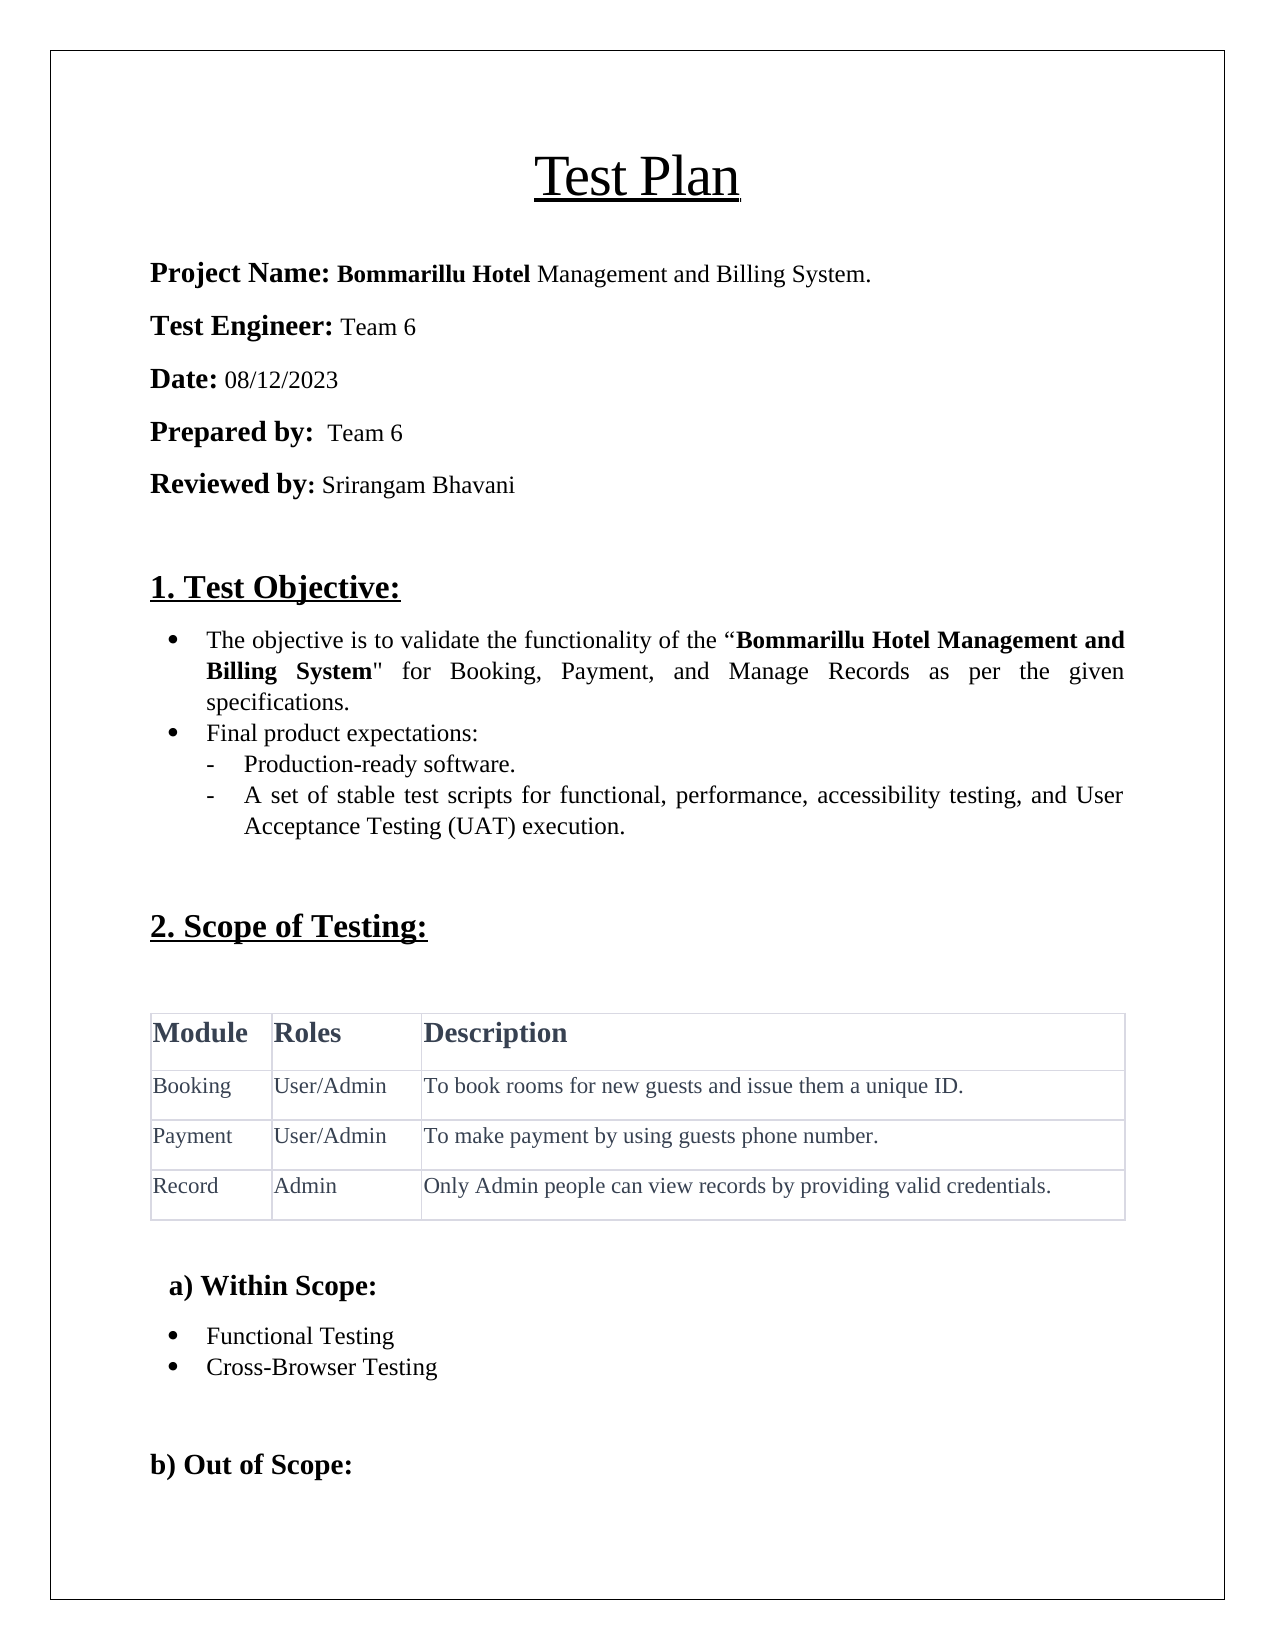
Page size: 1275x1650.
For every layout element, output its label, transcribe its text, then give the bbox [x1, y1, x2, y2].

list A set of stable test scripts for functional, performance, accessibility testing, and User Acceptance Testing (UAT) execution. [206, 780, 1125, 840]
text 2. Scope of Testing: [150, 907, 1125, 945]
text Prepared by: Team 6 [150, 414, 1125, 447]
table_cell Admin [273, 1171, 421, 1219]
table_cell To book rooms for new guests and issue them a unique ID. [422, 1071, 1124, 1119]
text a) Within Scope: [150, 1268, 1125, 1302]
list The objective is to validate the functionality of the “Bommarillu Hotel Management and Billing System" for Booking, Payment, and Manage Records as per the given specifications. [169, 625, 1125, 716]
list Functional Testing [169, 1321, 1125, 1350]
text Date: 08/12/2023 [150, 361, 1125, 394]
table_header Roles [273, 1014, 421, 1069]
table_header Description [422, 1014, 1124, 1069]
list Cross-Browser Testing [169, 1352, 1125, 1381]
table_header Module [152, 1014, 271, 1069]
text Test Engineer: Team 6 [150, 308, 1125, 342]
table_cell Payment [152, 1121, 271, 1169]
title Test Plan [150, 141, 1125, 208]
table_cell To make payment by using guests phone number. [422, 1121, 1124, 1169]
text Project Name: Bommarillu Hotel Management and Billing System. [150, 255, 1125, 289]
table_cell Booking [152, 1071, 271, 1119]
text Reviewed by: Srirangam Bhavani [150, 467, 1125, 500]
table_cell Record [152, 1171, 271, 1219]
text b) Out of Scope: [150, 1447, 1125, 1481]
list Final product expectations: [169, 718, 1125, 747]
text 1. Test Objective: [150, 567, 1125, 605]
table_cell Only Admin people can view records by providing valid credentials. [422, 1171, 1124, 1219]
list Production-ready software. [206, 749, 1125, 778]
table_cell User/Admin [273, 1121, 421, 1169]
table_cell User/Admin [273, 1071, 421, 1119]
